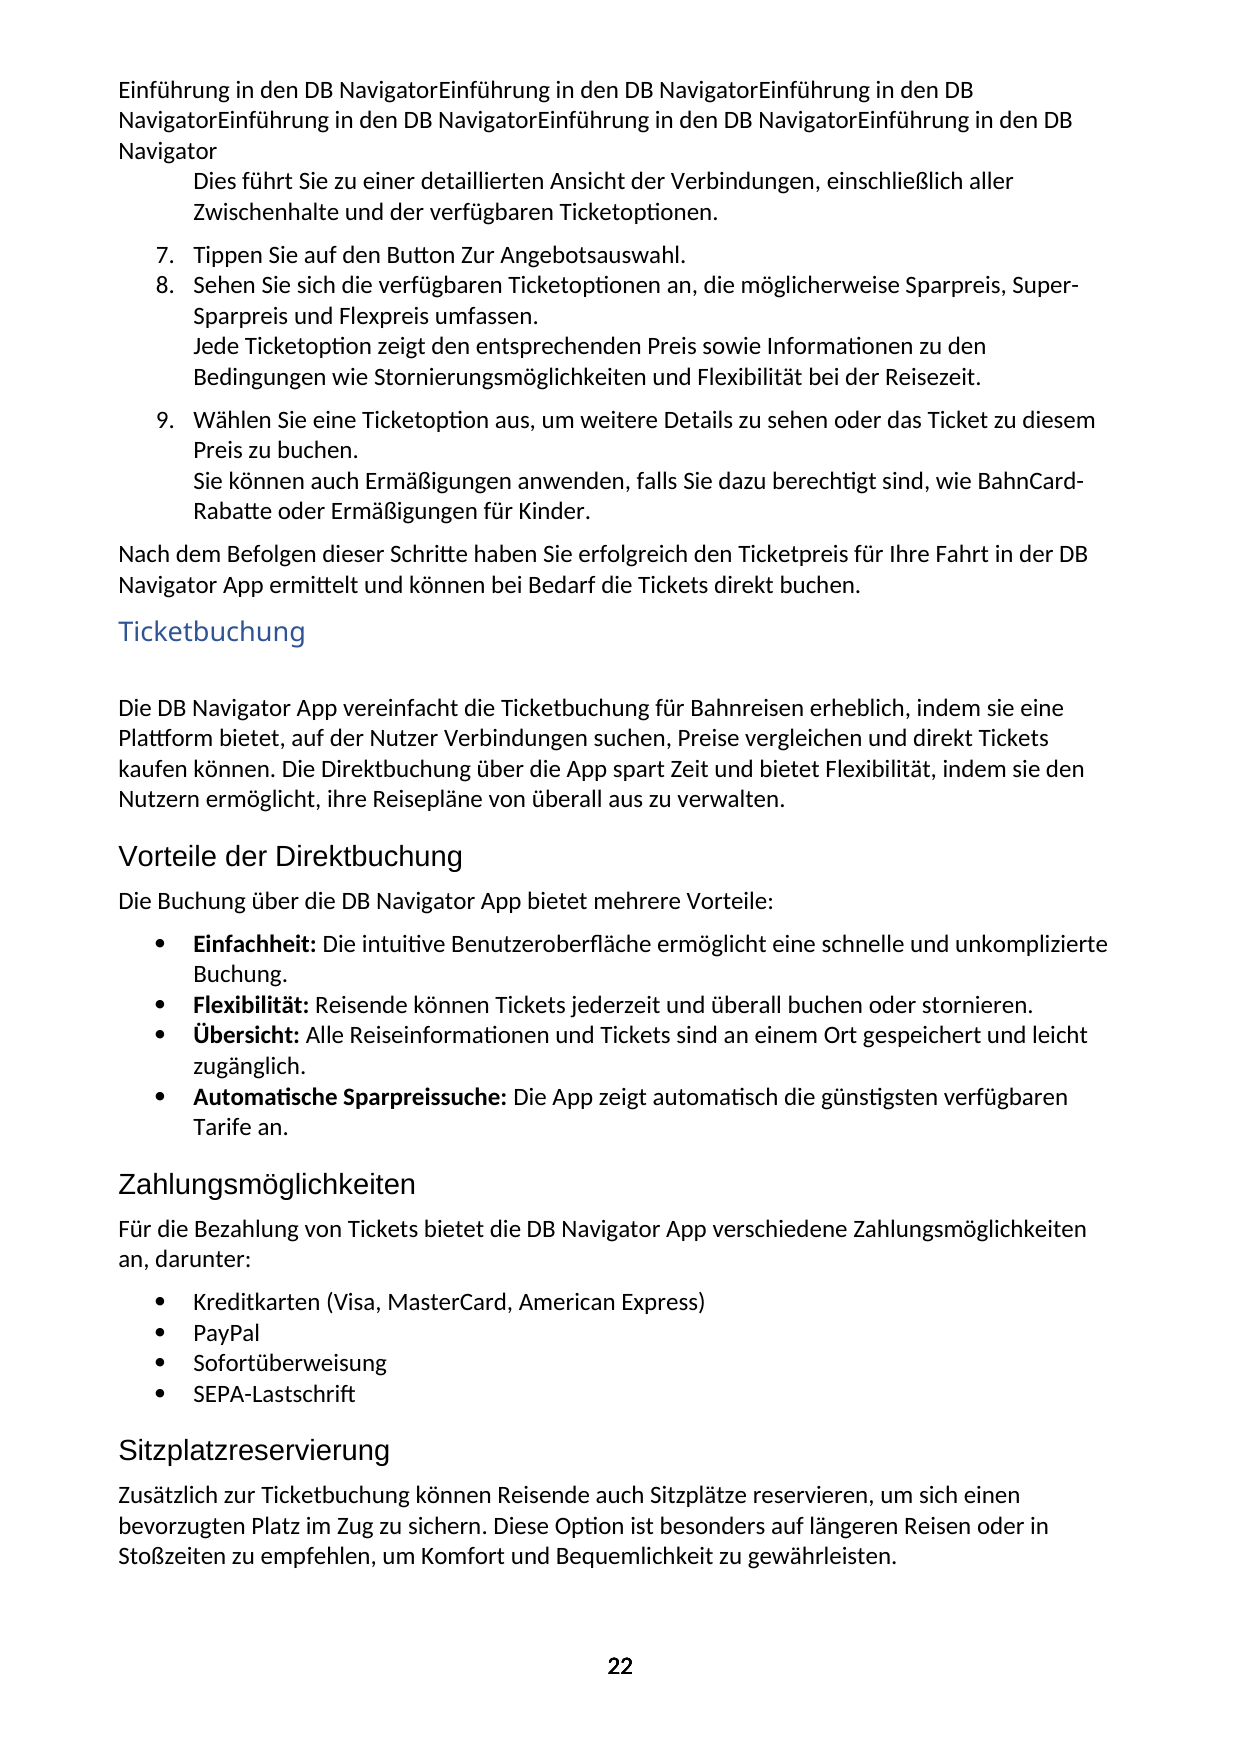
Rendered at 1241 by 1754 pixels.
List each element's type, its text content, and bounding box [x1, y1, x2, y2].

text Dies führt Sie zu einer detaillierten Ansicht der Verbindungen, einschließlich aller Zwischenhalte und der verfügbaren Ticketoptionen. [193, 165, 1122, 226]
text Die Buchung über die DB Navigator App bietet mehrere Vorteile: [118, 885, 1122, 916]
subtitle Ticketbuchung [118, 612, 1122, 649]
list Tippen Sie auf den Button Zur Angebotsauswahl. [156, 239, 1122, 269]
text Die DB Navigator App vereinfacht die Ticketbuchung für Bahnreisen erheblich, indem sie eine Plattform bietet, auf der Nutzer Verbindungen suchen, Preise vergleichen und direkt Tickets kaufen können. Die Direktbuchung über die App spart Zeit und bietet Flexibilität, indem sie den Nutzern ermöglicht, ihre Reisepläne von überall aus zu verwalten. [118, 692, 1122, 814]
list SEPA-Lastschrift [156, 1378, 1122, 1408]
text Nach dem Befolgen dieser Schritte haben Sie erfolgreich den Ticketpreis für Ihre Fahrt in der DB Navigator App ermittelt und können bei Bedarf die Tickets direkt buchen. [118, 538, 1122, 599]
text Zusätzlich zur Ticketbuchung können Reisende auch Sitzplätze reservieren, um sich einen bevorzugten Platz im Zug zu sichern. Diese Option ist besonders auf längeren Reisen oder in Stoßzeiten zu empfehlen, um Komfort und Bequemlichkeit zu gewährleisten. [118, 1479, 1122, 1571]
text Jede Ticketoption zeigt den entsprechenden Preis sowie Informationen zu den Bedingungen wie Stornierungsmöglichkeiten und Flexibilität bei der Reisezeit. [193, 330, 1122, 391]
text Zahlungsmöglichkeiten [118, 1167, 1122, 1200]
list Automatische Sparpreissuche: Die App zeigt automatisch die günstigsten verfügbaren Tarife an. [156, 1081, 1122, 1142]
list Wählen Sie eine Ticketoption aus, um weitere Details zu sehen oder das Ticket zu diesem Preis zu buchen. [156, 404, 1122, 465]
list Sofortüberweisung [156, 1347, 1122, 1378]
list PayPal [156, 1317, 1122, 1347]
list Übersicht: Alle Reiseinformationen und Tickets sind an einem Ort gespeichert und leicht zugänglich. [156, 1020, 1122, 1081]
list Einfachheit: Die intuitive Benutzeroberfläche ermöglicht eine schnelle und unkomplizierte Buchung. [156, 928, 1122, 989]
text Sitzplatzreservierung [118, 1433, 1122, 1467]
text Vorteile der Direktbuchung [118, 839, 1122, 873]
list Sehen Sie sich die verfügbaren Ticketoptionen an, die möglicherweise Sparpreis, Super-Sparpreis und Flexpreis umfassen. [156, 269, 1122, 330]
list Flexibilität: Reisende können Tickets jederzeit und überall buchen oder stornieren. [156, 989, 1122, 1020]
text Für die Bezahlung von Tickets bietet die DB Navigator App verschiedene Zahlungsmöglichkeiten an, darunter: [118, 1213, 1122, 1274]
text Sie können auch Ermäßigungen anwenden, falls Sie dazu berechtigt sind, wie BahnCard-Rabatte oder Ermäßigungen für Kinder. [193, 465, 1122, 526]
list Kreditkarten (Visa, MasterCard, American Express) [156, 1286, 1122, 1317]
